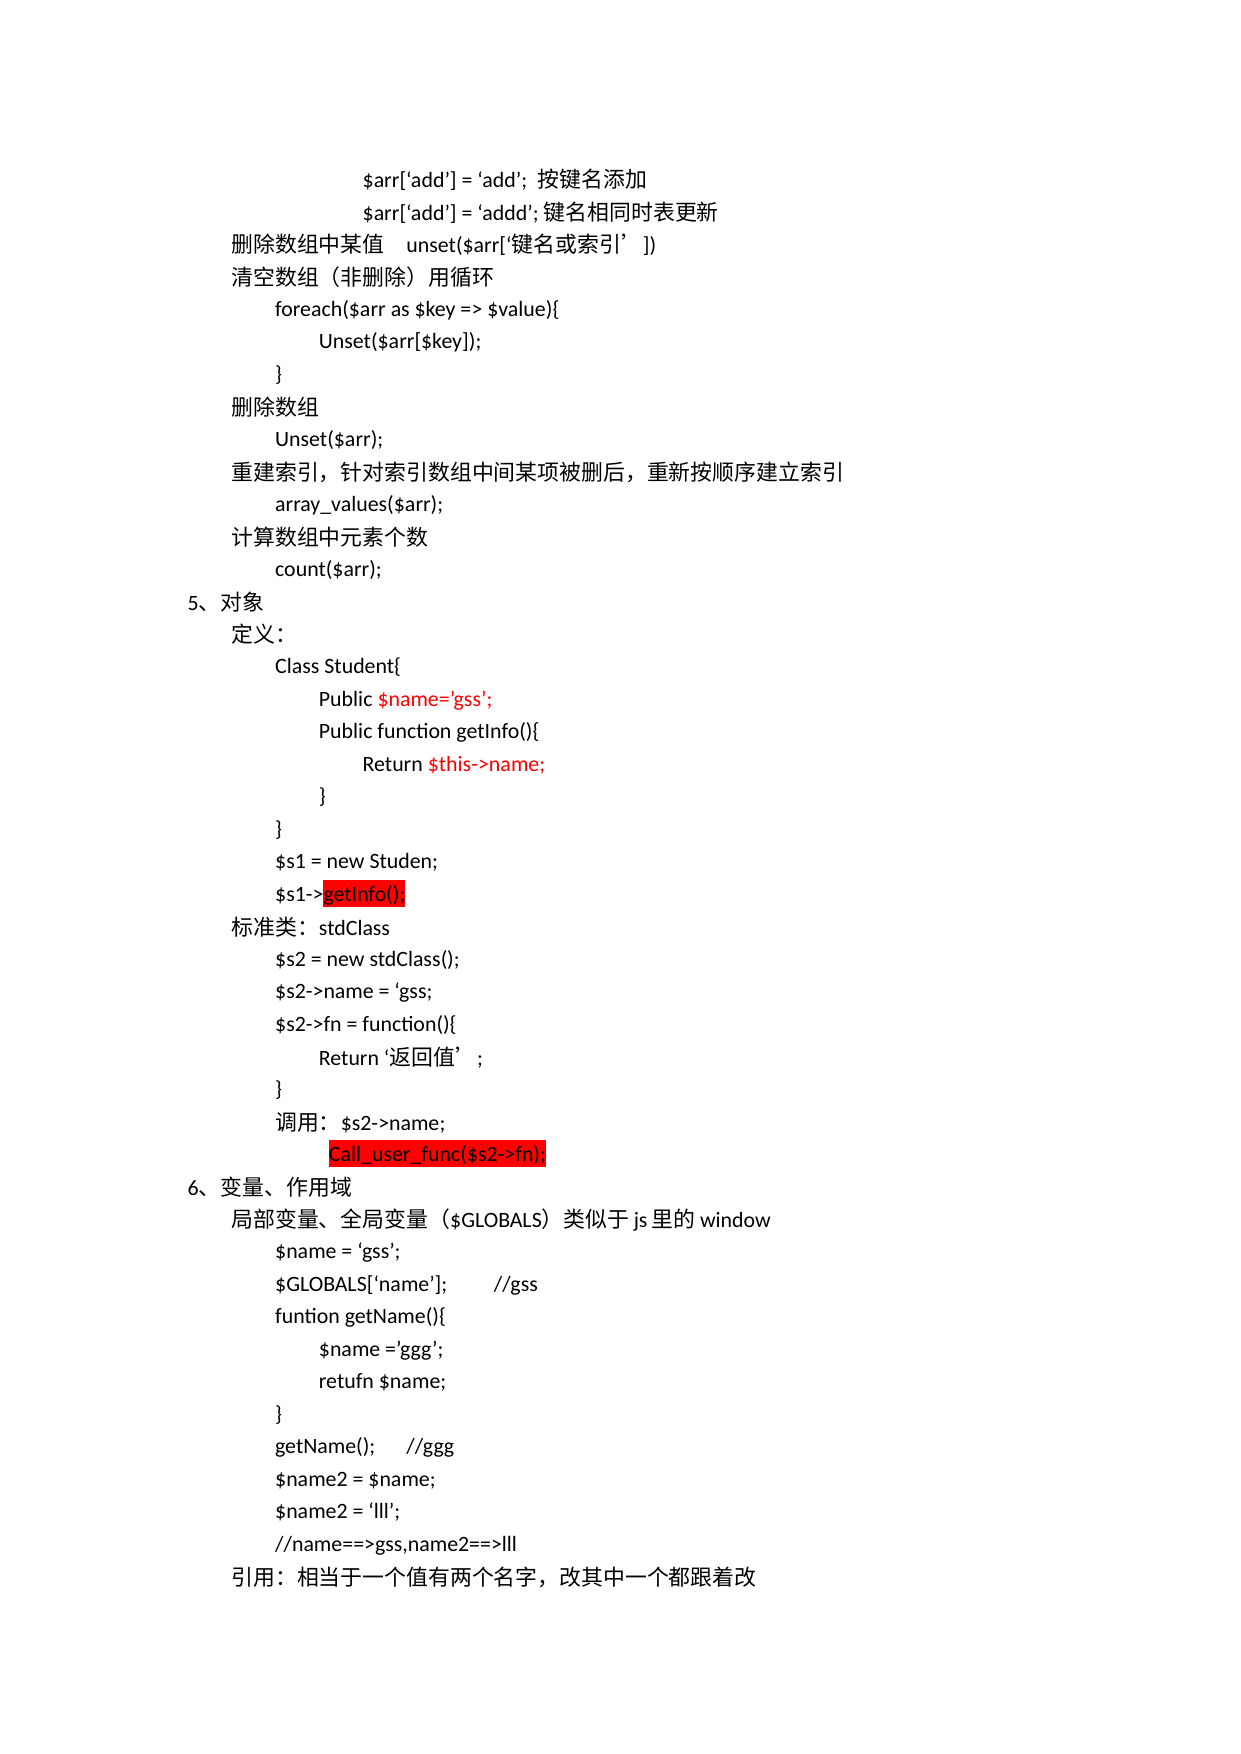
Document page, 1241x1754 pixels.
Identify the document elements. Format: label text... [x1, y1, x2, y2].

list 对象 [187, 584, 1053, 617]
list $s2->name = ‘gss; [231, 974, 1053, 1007]
list $s2 = new stdClass(); [231, 942, 1053, 974]
list 删除数组 [187, 389, 1053, 422]
list 重建索引，针对索引数组中间某项被删后，重新按顺序建立索引 [187, 454, 1053, 487]
list 清空数组（非删除）用循环 [187, 259, 1053, 292]
list 调用：$s2->name; [231, 1104, 1053, 1137]
list } [231, 1072, 1053, 1104]
list Return ‘返回值’; [275, 1039, 1053, 1072]
list $GLOBALS[‘name’]; //gss [231, 1267, 1053, 1299]
list $name =’ggg’; [275, 1332, 1053, 1364]
list $arr[‘add’] = ‘addd’; 键名相同时表更新 [319, 194, 1053, 227]
list $s1->getInfo(); [231, 877, 1053, 909]
list $arr[‘add’] = ‘add’; 按键名添加 [319, 162, 1053, 194]
list $name = ‘gss’; [231, 1234, 1053, 1267]
list 删除数组中某值 unset($arr[‘键名或索引’]) [187, 227, 1053, 259]
list $s1 = new Studen; [231, 844, 1053, 877]
list 计算数组中元素个数 [187, 519, 1053, 552]
list 局部变量、全局变量（$GLOBALS）类似于js里的window [231, 1202, 1053, 1234]
list $name2 = $name; [231, 1462, 1053, 1494]
list 变量、作用域 [187, 1169, 1053, 1202]
list //name==>gss,name2==>lll [231, 1527, 1053, 1559]
list funtion getName(){ [231, 1299, 1053, 1332]
list 标准类：stdClass [187, 909, 1053, 942]
list } [231, 812, 1053, 844]
list retufn $name; [275, 1364, 1053, 1397]
list $s2->fn = function(){ [231, 1007, 1053, 1039]
list Public $name=’gss’; [275, 682, 1053, 714]
list count($arr); [231, 552, 1053, 584]
list Unset($arr[$key]); [275, 324, 1053, 357]
list Public function getInfo(){ [275, 714, 1053, 747]
list foreach($arr as $key => $value){ [231, 292, 1053, 324]
list Call_user_func($s2->fn); [275, 1137, 1053, 1169]
list array_values($arr); [231, 487, 1053, 519]
list $name2 = ‘lll’; [231, 1494, 1053, 1527]
list Return $this->name; [319, 747, 1053, 779]
list 引用：相当于一个值有两个名字，改其中一个都跟着改 [231, 1559, 1053, 1592]
list } [231, 1397, 1053, 1429]
list 定义： [187, 617, 1053, 649]
list } [275, 779, 1053, 812]
list getName(); //ggg [231, 1429, 1053, 1462]
list Unset($arr); [231, 422, 1053, 454]
list Class Student{ [231, 649, 1053, 682]
list } [231, 357, 1053, 389]
